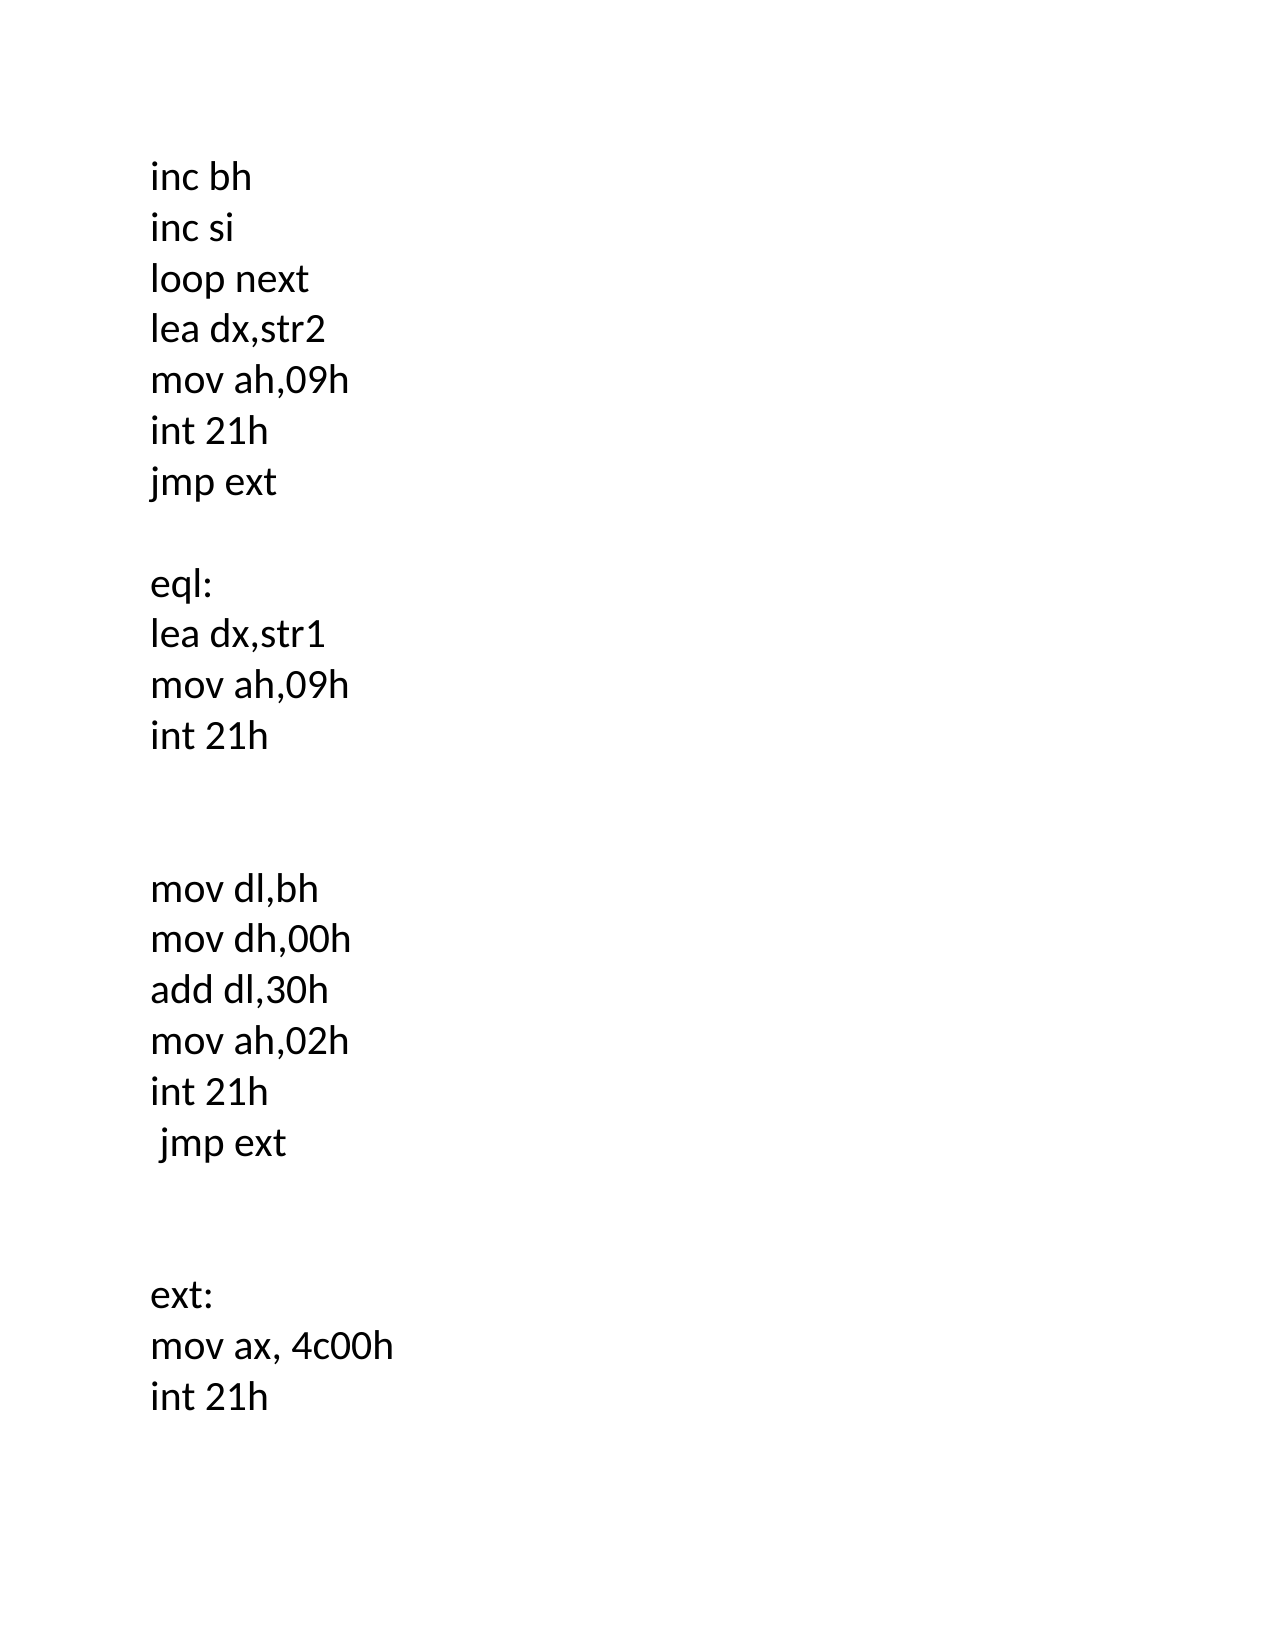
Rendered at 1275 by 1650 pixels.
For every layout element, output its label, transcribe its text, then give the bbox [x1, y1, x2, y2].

text int 21h [150, 709, 1125, 760]
text add dl,30h [150, 963, 1125, 1014]
text mov ax, 4c00h [150, 1319, 1125, 1370]
text ext: [150, 1268, 1125, 1319]
text inc si [150, 201, 1125, 252]
text lea dx,str2 [150, 302, 1125, 353]
text loop next [150, 252, 1125, 302]
text eql: [150, 557, 1125, 607]
text int 21h [150, 1370, 1125, 1421]
text mov ah,09h [150, 353, 1125, 404]
text jmp ext [150, 455, 1125, 506]
text int 21h [150, 1065, 1125, 1116]
text mov dl,bh [150, 862, 1125, 912]
text mov ah,09h [150, 658, 1125, 709]
text int 21h [150, 404, 1125, 455]
text inc bh [150, 150, 1125, 201]
text jmp ext [150, 1116, 1125, 1167]
text mov ah,02h [150, 1014, 1125, 1065]
text lea dx,str1 [150, 607, 1125, 658]
text mov dh,00h [150, 912, 1125, 963]
